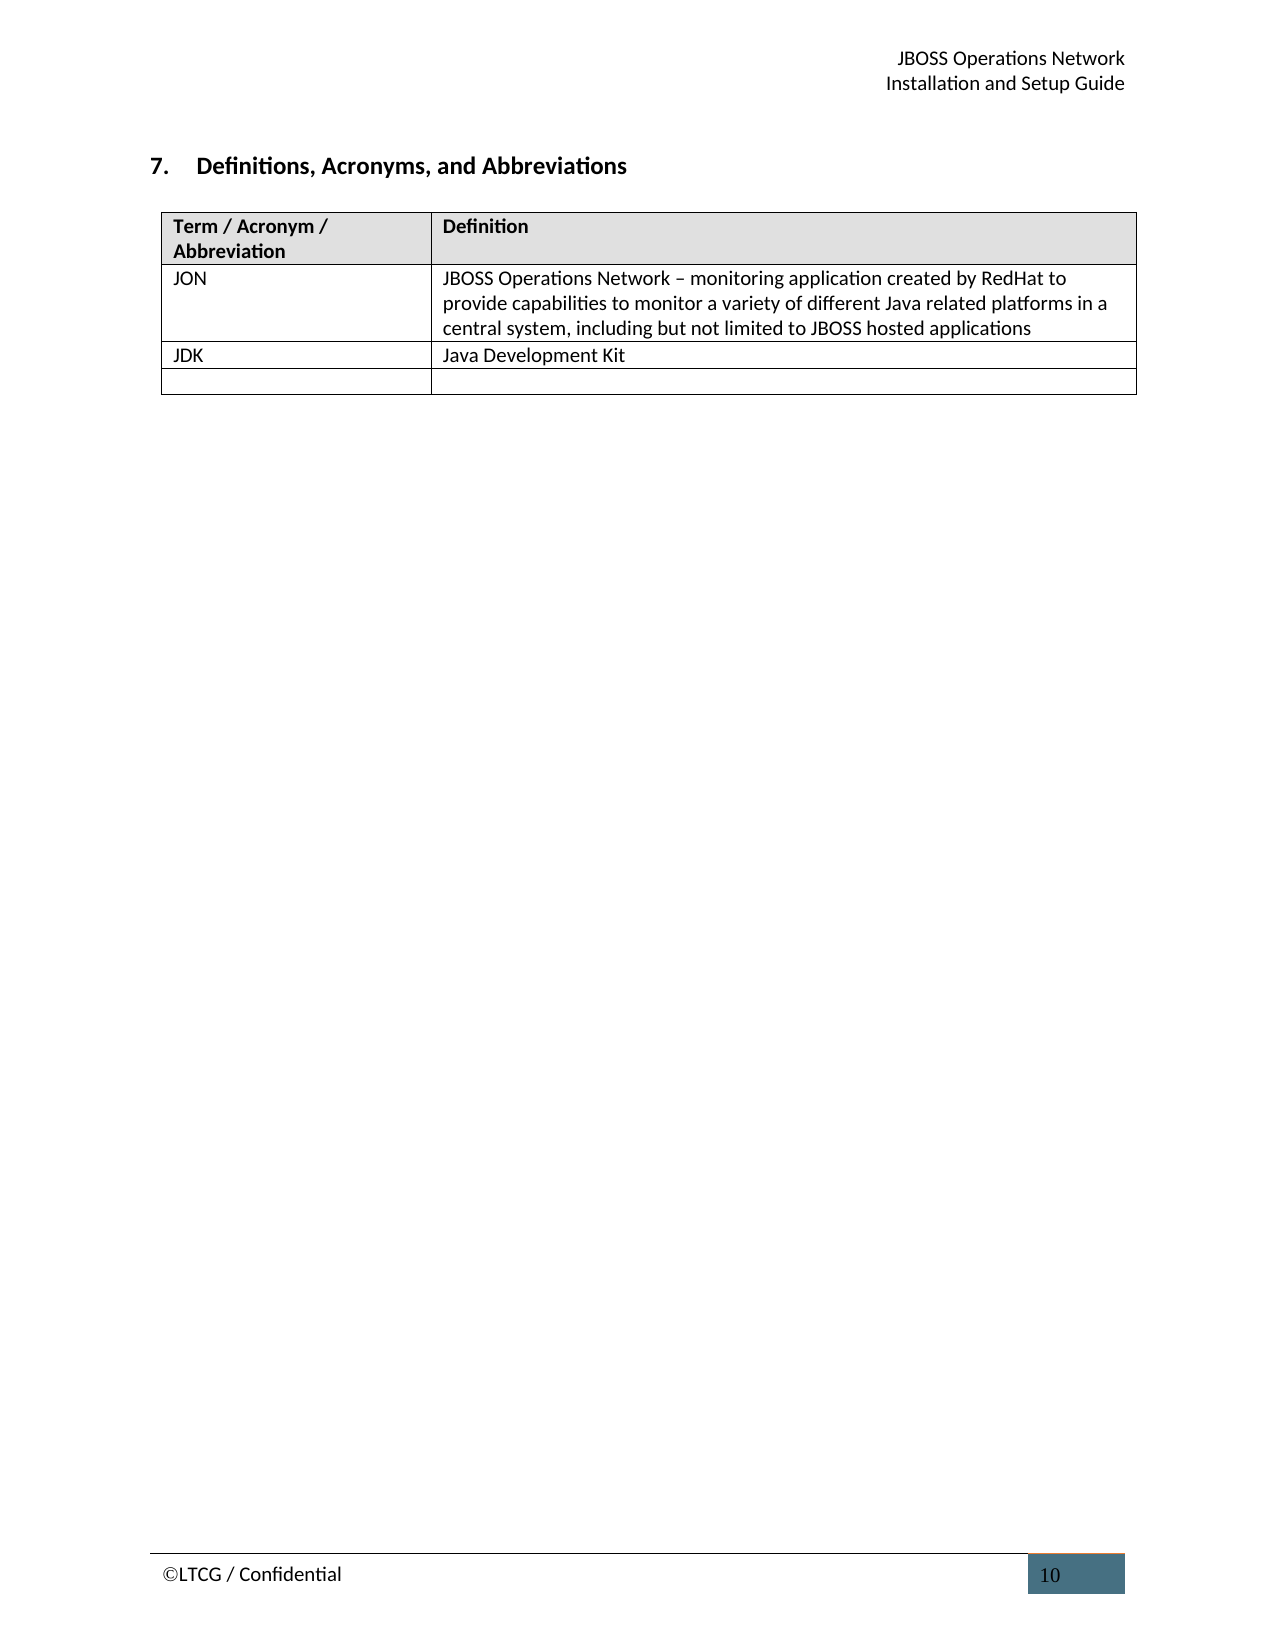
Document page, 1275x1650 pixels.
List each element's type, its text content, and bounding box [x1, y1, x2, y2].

table_header Term / Acronym / Abbreviation [162, 213, 431, 264]
table_cell JDK [162, 342, 431, 367]
table_header Definition [432, 213, 1136, 264]
table_cell [162, 369, 431, 394]
table_cell JON [162, 265, 431, 341]
table_cell [432, 369, 1136, 394]
table_cell JBOSS Operations Network – monitoring application created by RedHat to provide capabilities to monitor a variety of different Java related platforms in a central system, including but not limited to JBOSS hosted applications [432, 265, 1136, 341]
table_cell Java Development Kit [432, 342, 1136, 367]
subtitle Definitions, Acronyms, and Abbreviations [150, 150, 1125, 181]
